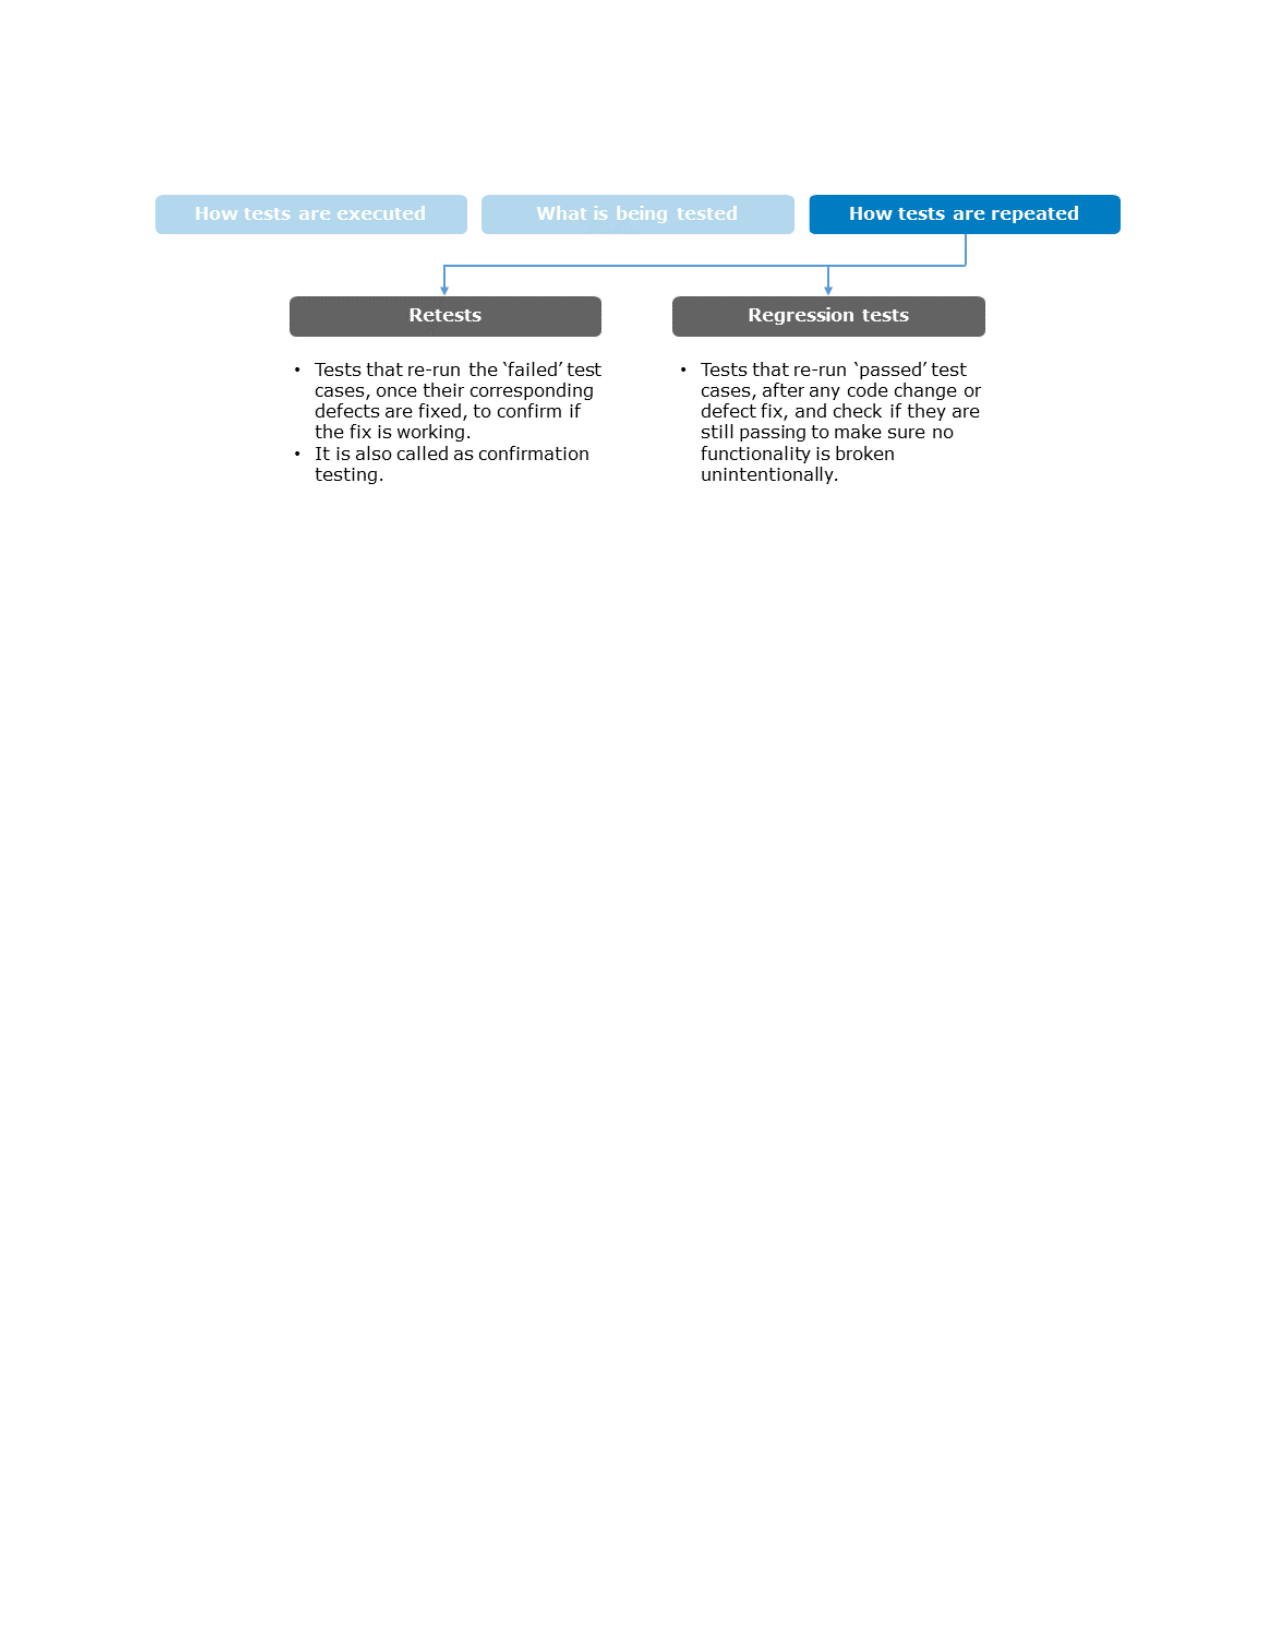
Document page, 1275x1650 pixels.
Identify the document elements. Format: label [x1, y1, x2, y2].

picture [150, 150, 1125, 1125]
